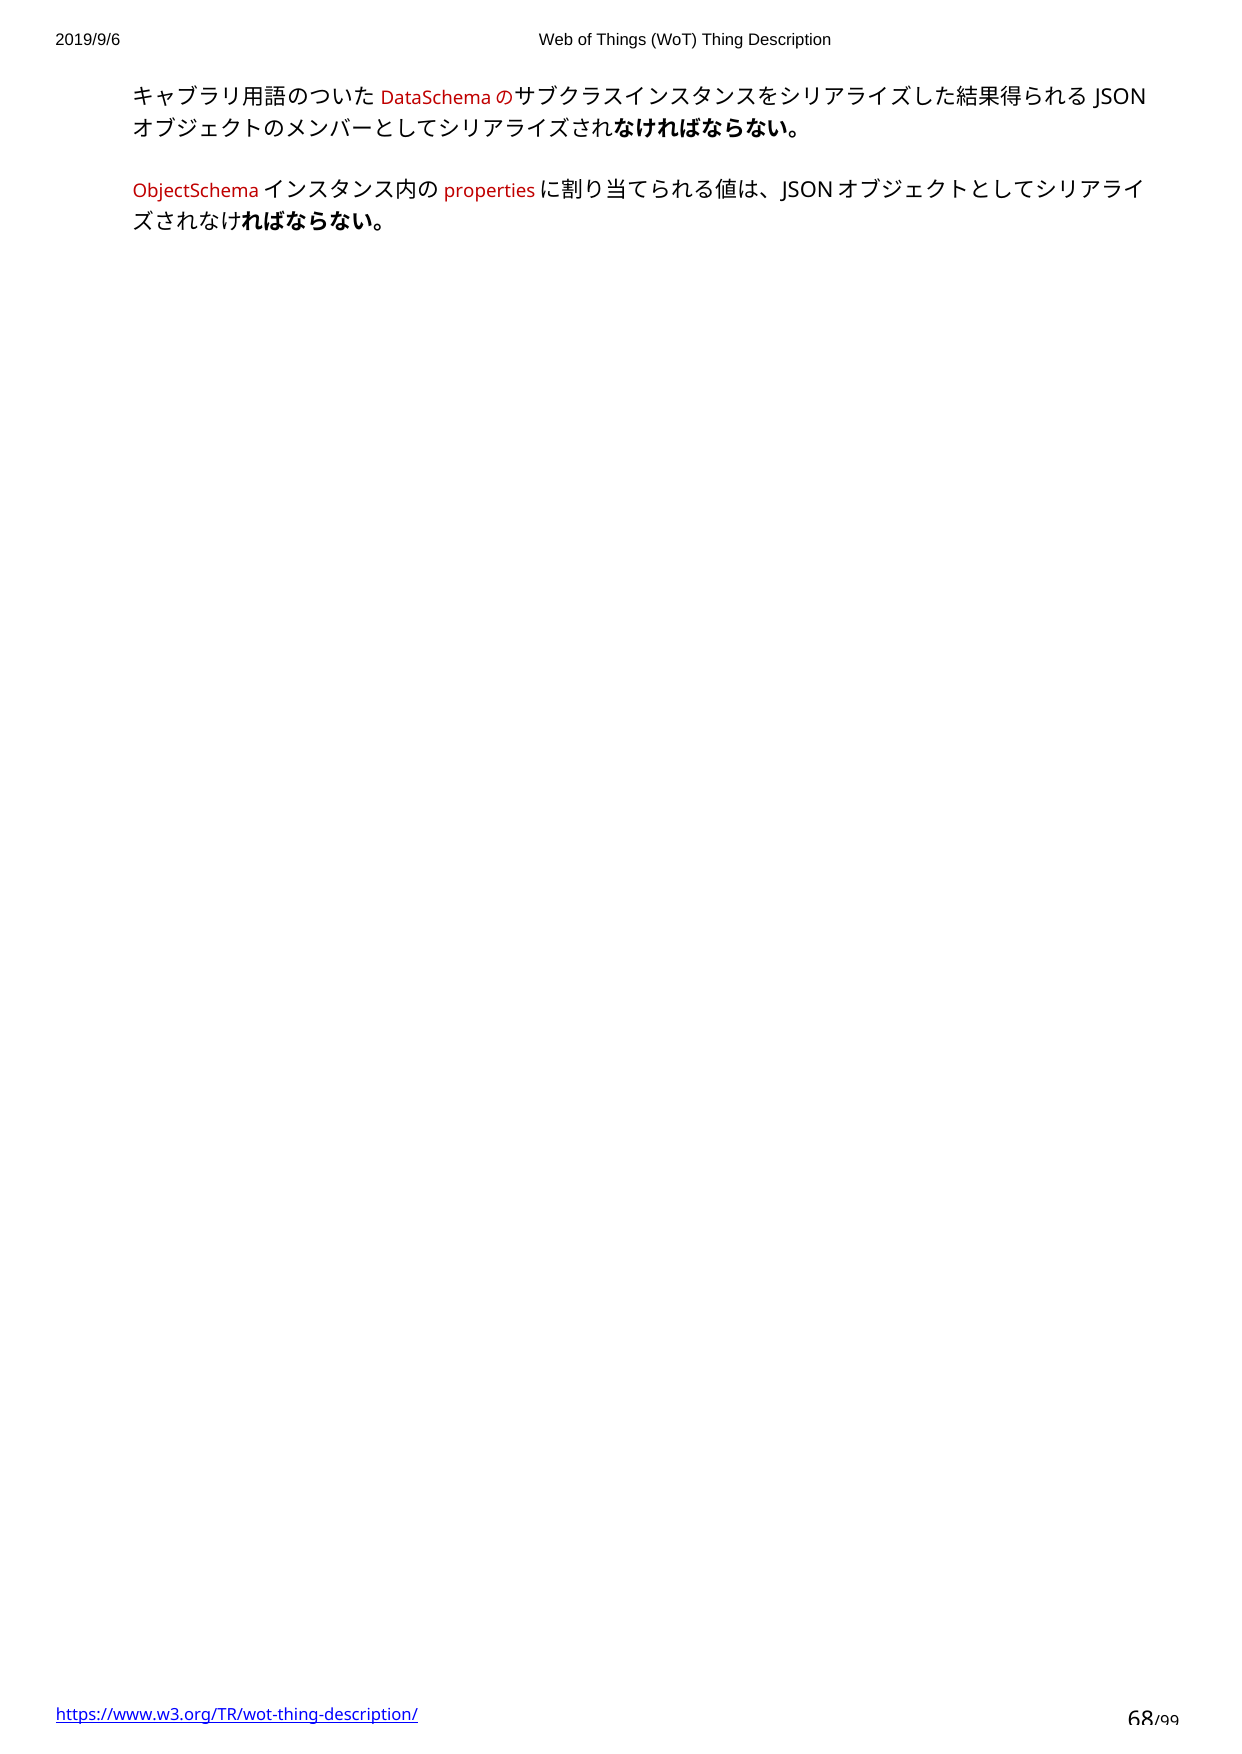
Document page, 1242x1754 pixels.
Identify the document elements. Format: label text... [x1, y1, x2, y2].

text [132, 79, 1146, 143]
text ObjectSchemaインスタンス内のpropertiesに割り当てられる値は、JSONオブジェクトとしてシリアライズされなければならない。 [132, 172, 1146, 236]
